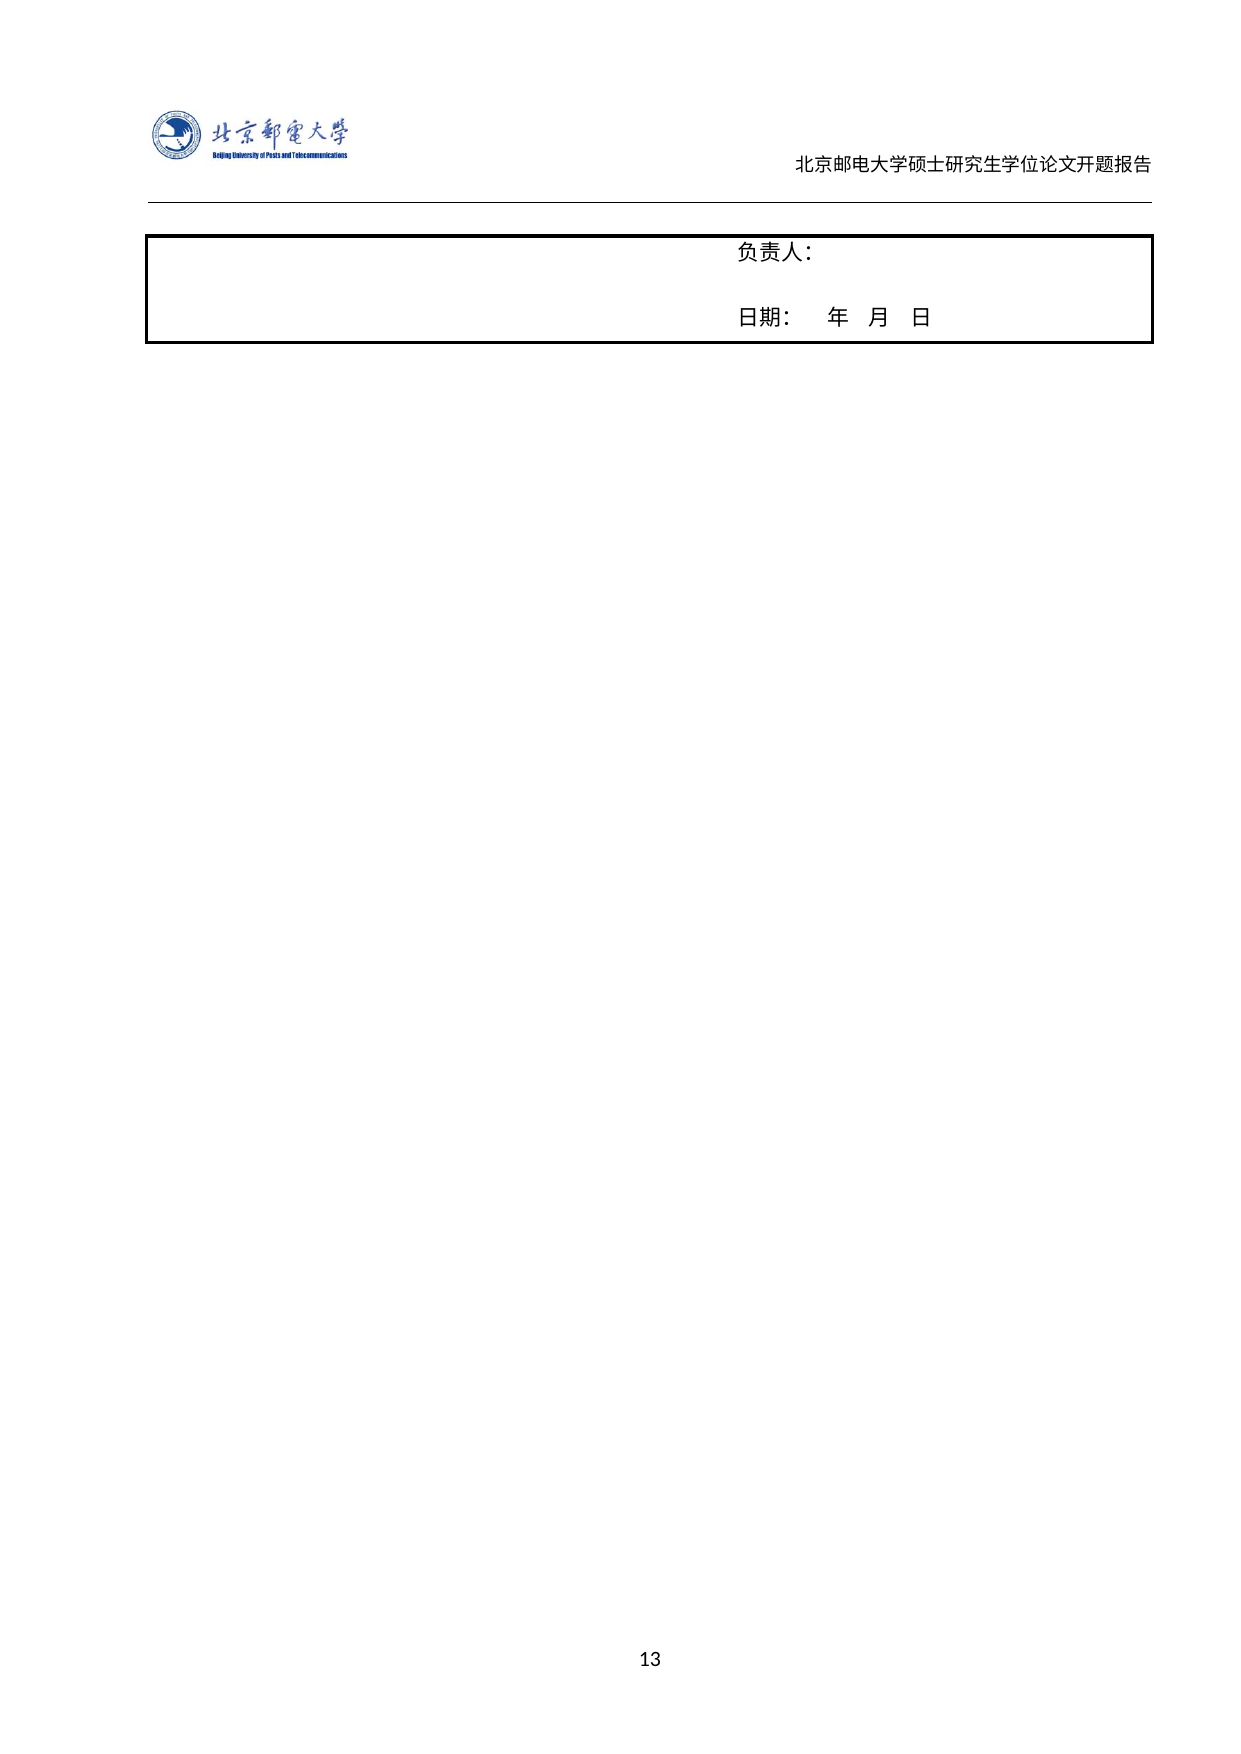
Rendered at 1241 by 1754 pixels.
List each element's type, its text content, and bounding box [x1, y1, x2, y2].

table_cell 负责人： 日期： 年 月 日 [148, 238, 1151, 341]
